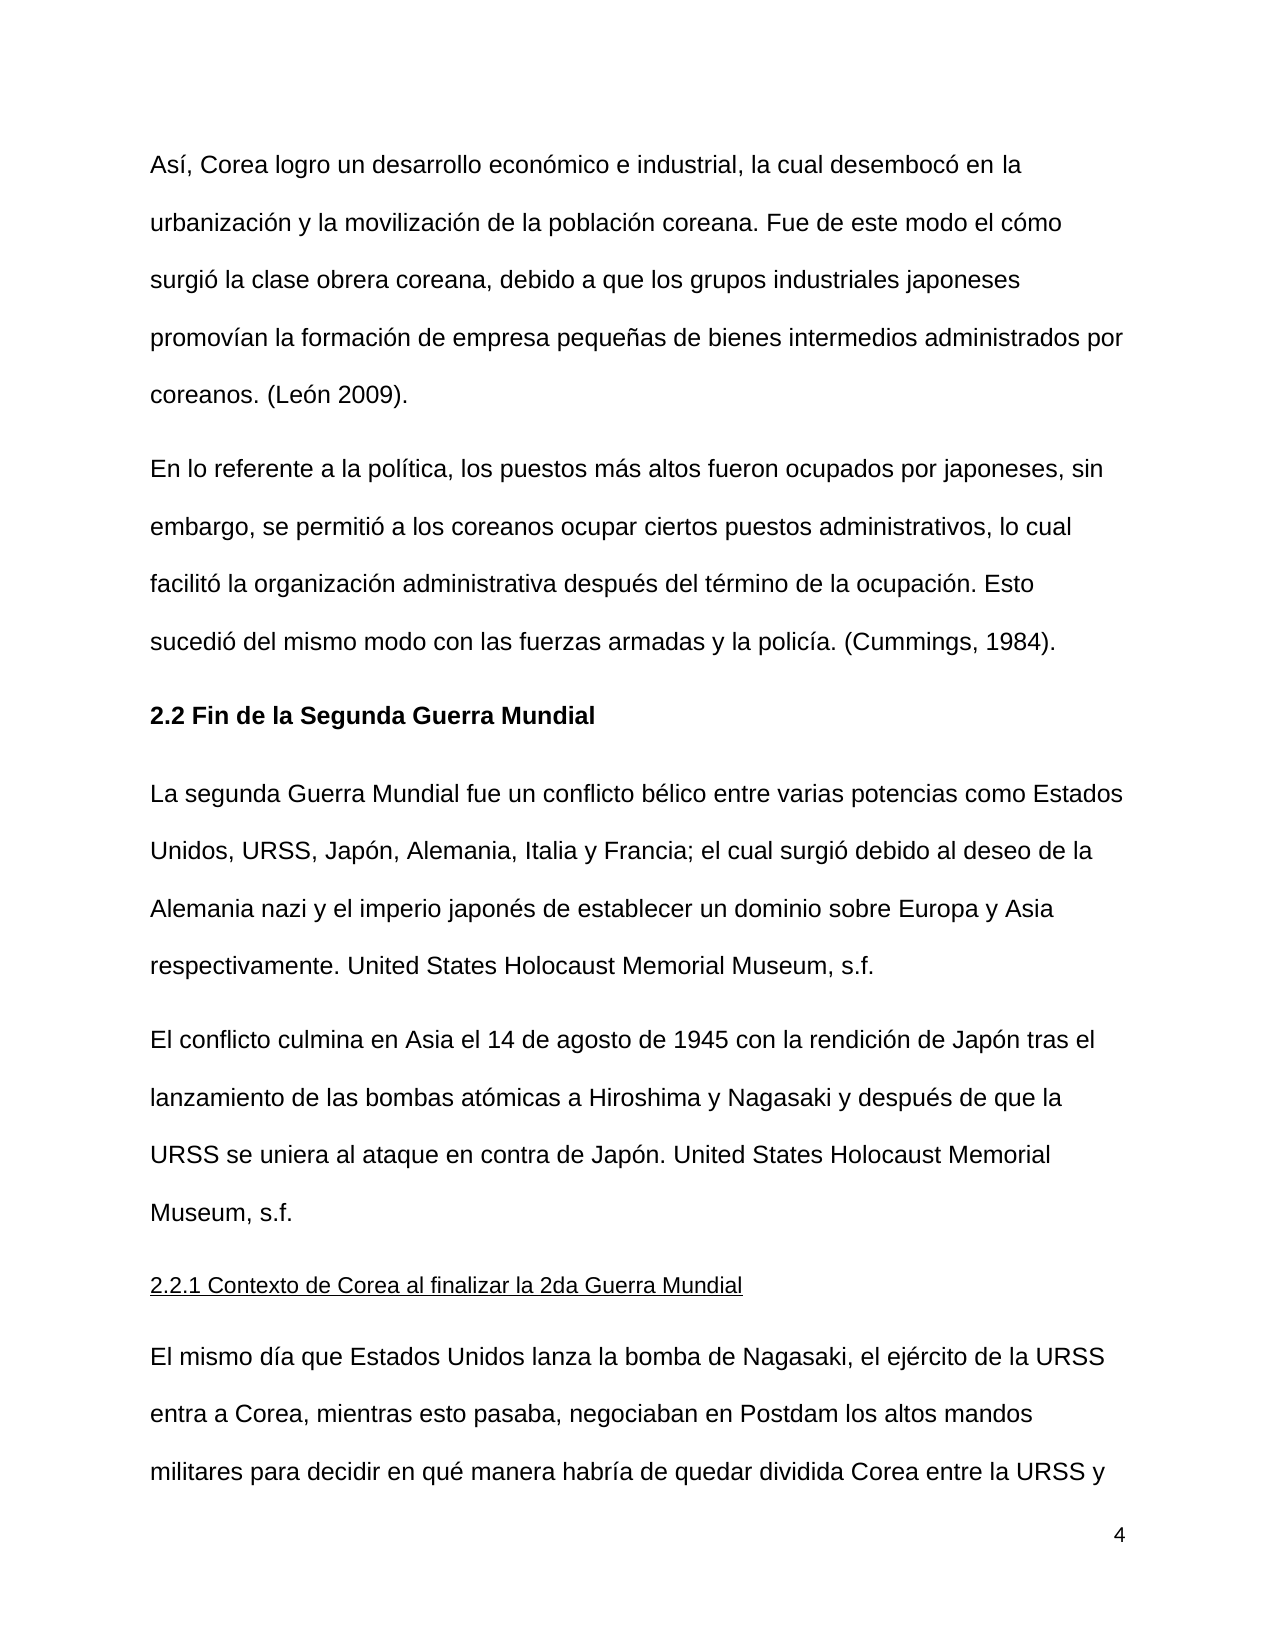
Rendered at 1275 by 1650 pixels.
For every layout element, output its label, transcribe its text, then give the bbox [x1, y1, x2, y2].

text El conflicto culmina en Asia el 14 de agosto de 1945 con la rendición de Japón tras el lanzamiento de las bombas atómicas a Hiroshima y Nagasaki y después de que la URSS se uniera al ataque en contra de Japón. United States Holocaust Memorial Museum, s.f. [150, 1025, 1125, 1227]
text 2.2.1 Contexto de Corea al finalizar la 2da Guerra Mundial [150, 1272, 1125, 1298]
text Así, Corea logro un desarrollo económico e industrial, la cual desembocó en la urbanización y la movilización de la población coreana. Fue de este modo el cómo surgió la clase obrera coreana, debido a que los grupos industriales japoneses promovían la formación de empresa pequeñas de bienes intermedios administrados por coreanos. (León 2009). [150, 150, 1125, 409]
text En lo referente a la política, los puestos más altos fueron ocupados por japoneses, sin embargo, se permitió a los coreanos ocupar ciertos puestos administrativos, lo cual facilitó la organización administrativa después del término de la ocupación. Esto sucedió del mismo modo con las fuerzas armadas y la policía. (Cummings, 1984). [150, 454, 1125, 655]
subtitle 2.2 Fin de la Segunda Guerra Mundial [150, 701, 1125, 729]
text La segunda Guerra Mundial fue un conflicto bélico entre varias potencias como Estados Unidos, URSS, Japón, Alemania, Italia y Francia; el cual surgió debido al deseo de la Alemania nazi y el imperio japonés de establecer un dominio sobre Europa y Asia respectivamente. United States Holocaust Memorial Museum, s.f. [150, 779, 1125, 980]
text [150, 1341, 1125, 1485]
